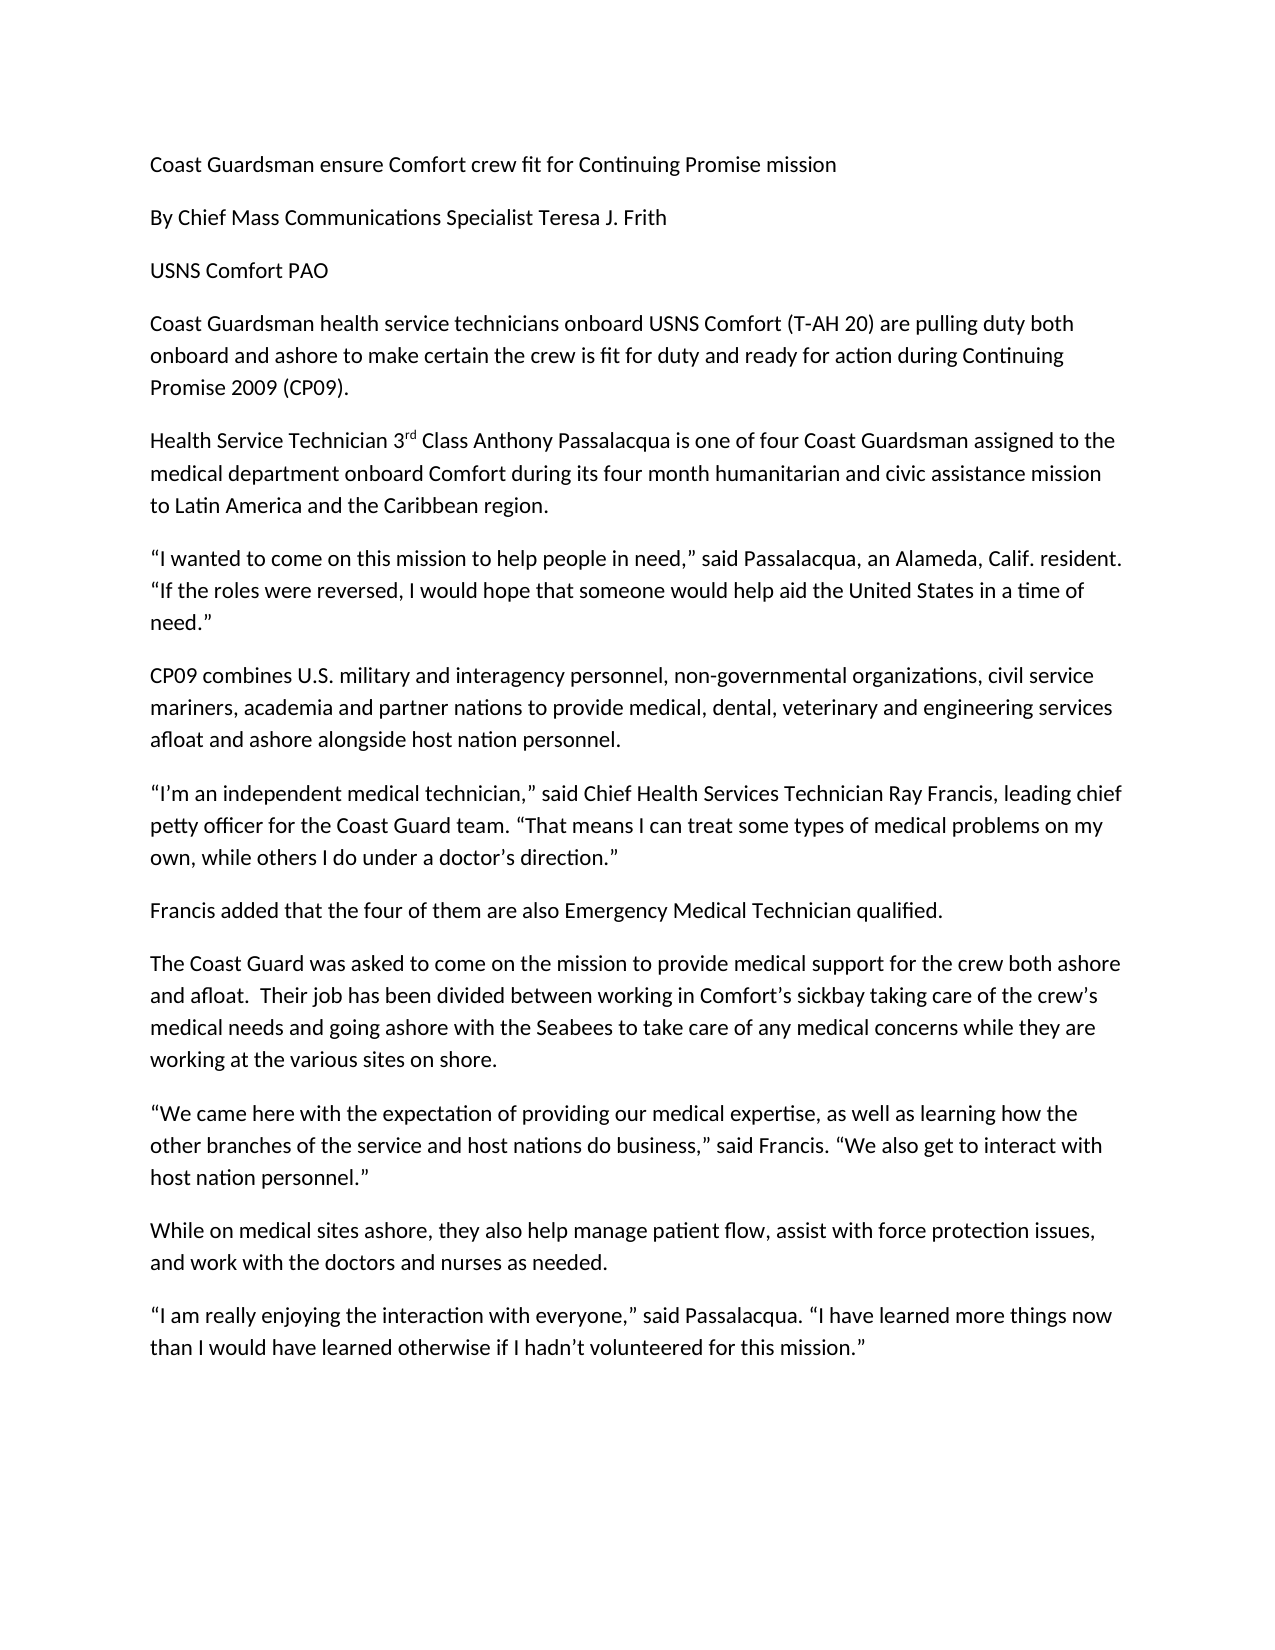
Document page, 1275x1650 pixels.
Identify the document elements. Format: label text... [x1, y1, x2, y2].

text Francis added that the four of them are also Emergency Medical Technician qualified. [150, 896, 1125, 924]
text “I wanted to come on this mission to help people in need,” said Passalacqua, an Alameda, Calif. resident. “If the roles were reversed, I would hope that someone would help aid the United States in a time of need.” [150, 544, 1125, 636]
text The Coast Guard was asked to come on the mission to provide medical support for the crew both ashore and afloat. Their job has been divided between working in Comfort’s sickbay taking care of the crew’s medical needs and going ashore with the Seabees to take care of any medical concerns while they are working at the various sites on shore. [150, 949, 1125, 1074]
text “We came here with the expectation of providing our medical expertise, as well as learning how the other branches of the service and host nations do business,” said Francis. “We also get to interact with host nation personnel.” [150, 1099, 1125, 1191]
text Coast Guardsman health service technicians onboard USNS Comfort (T-AH 20) are pulling duty both onboard and ashore to make certain the crew is fit for duty and ready for action during Continuing Promise 2009 (CP09). [150, 309, 1125, 401]
text While on medical sites ashore, they also help manage patient flow, assist with force protection issues, and work with the doctors and nurses as needed. [150, 1216, 1125, 1276]
text By Chief Mass Communications Specialist Teresa J. Frith [150, 203, 1125, 231]
text CP09 combines U.S. military and interagency personnel, non-governmental organizations, civil service mariners, academia and partner nations to provide medical, dental, veterinary and engineering services afloat and ashore alongside host nation personnel. [150, 661, 1125, 754]
text USNS Comfort PAO [150, 256, 1125, 284]
text Coast Guardsman ensure Comfort crew fit for Continuing Promise mission [150, 150, 1125, 178]
text Health Service Technician 3rd Class Anthony Passalacqua is one of four Coast Guardsman assigned to the medical department onboard Comfort during its four month humanitarian and civic assistance mission to Latin America and the Caribbean region. [150, 426, 1125, 519]
text “I’m an independent medical technician,” said Chief Health Services Technician Ray Francis, leading chief petty officer for the Coast Guard team. “That means I can treat some types of medical problems on my own, while others I do under a doctor’s direction.” [150, 779, 1125, 871]
text “I am really enjoying the interaction with everyone,” said Passalacqua. “I have learned more things now than I would have learned otherwise if I hadn’t volunteered for this mission.” [150, 1301, 1125, 1361]
